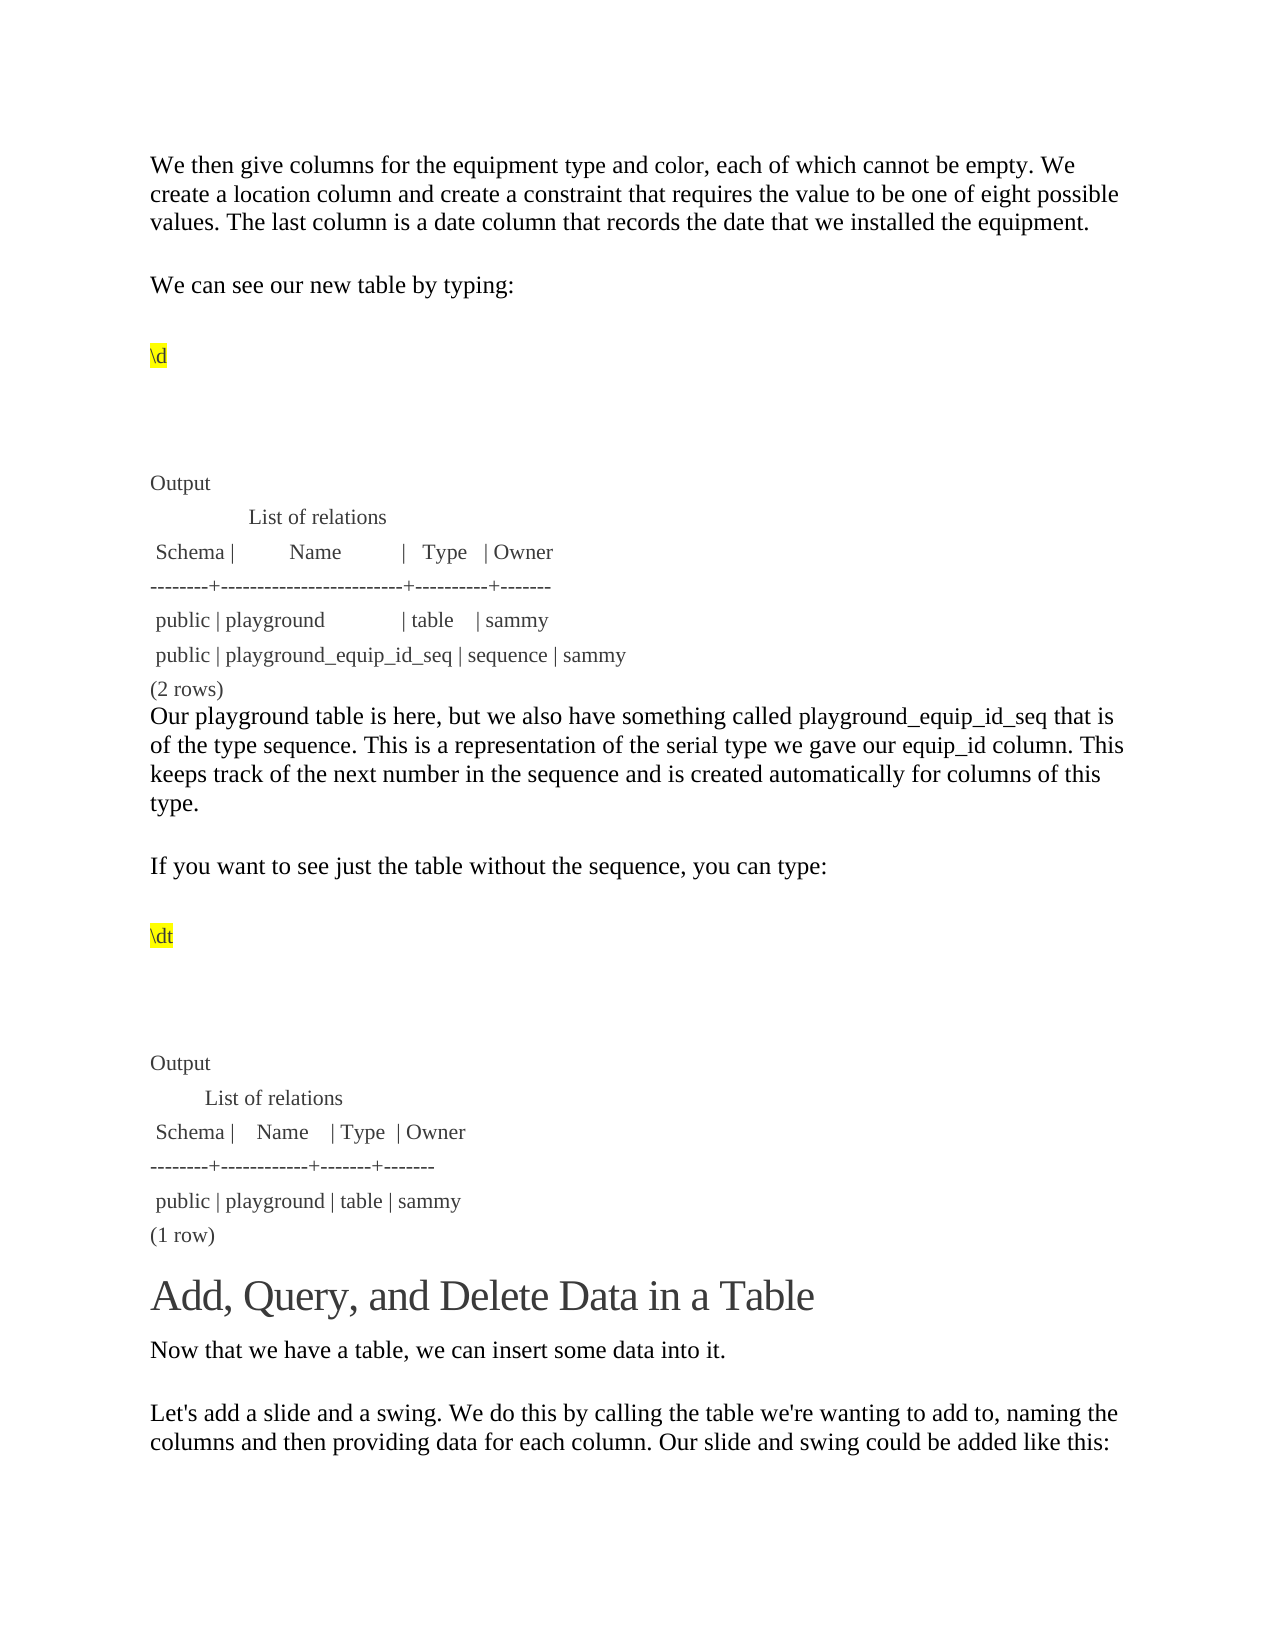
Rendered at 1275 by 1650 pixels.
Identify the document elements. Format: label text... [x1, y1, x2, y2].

text We then give columns for the equipment type and color, each of which cannot be empty. We create a location column and create a constraint that requires the value to be one of eight possible values. The last column is a date column that records the date that we installed the equipment. [150, 150, 1125, 236]
text If you want to see just the table without the sequence, you can type: [150, 851, 1125, 879]
text (2 rows) [150, 667, 1125, 701]
text \d [150, 334, 1125, 368]
text \dt [150, 914, 1125, 948]
text Let's add a slide and a swing. We do this by calling the table we're wanting to add to, naming the columns and then providing data for each column. Our slide and swing could be added like this: [150, 1398, 1125, 1456]
text List of relations [150, 495, 1125, 529]
text Schema | Name | Type | Owner [150, 1110, 1125, 1144]
text --------+------------+-------+------- [150, 1144, 1125, 1178]
text public | playground_equip_id_seq | sequence | sammy [150, 633, 1125, 667]
text We can see our new table by typing: [150, 271, 1125, 299]
text Output [150, 1041, 1125, 1075]
text Our playground table is here, but we also have something called playground_equip_id_seq that is of the type sequence. This is a representation of the serial type we gave our equip_id column. This keeps track of the next number in the sequence and is created automatically for columns of this type. [150, 701, 1125, 816]
subtitle Add, Query, and Delete Data in a Table [150, 1269, 1125, 1319]
text List of relations [150, 1075, 1125, 1110]
text public | playground | table | sammy [150, 1178, 1125, 1213]
text Now that we have a table, we can insert some data into it. [150, 1335, 1125, 1364]
text (1 row) [150, 1213, 1125, 1247]
text Output [150, 461, 1125, 495]
text --------+-------------------------+----------+------- [150, 564, 1125, 598]
text public | playground | table | sammy [150, 598, 1125, 633]
text Schema | Name | Type | Owner [150, 529, 1125, 564]
